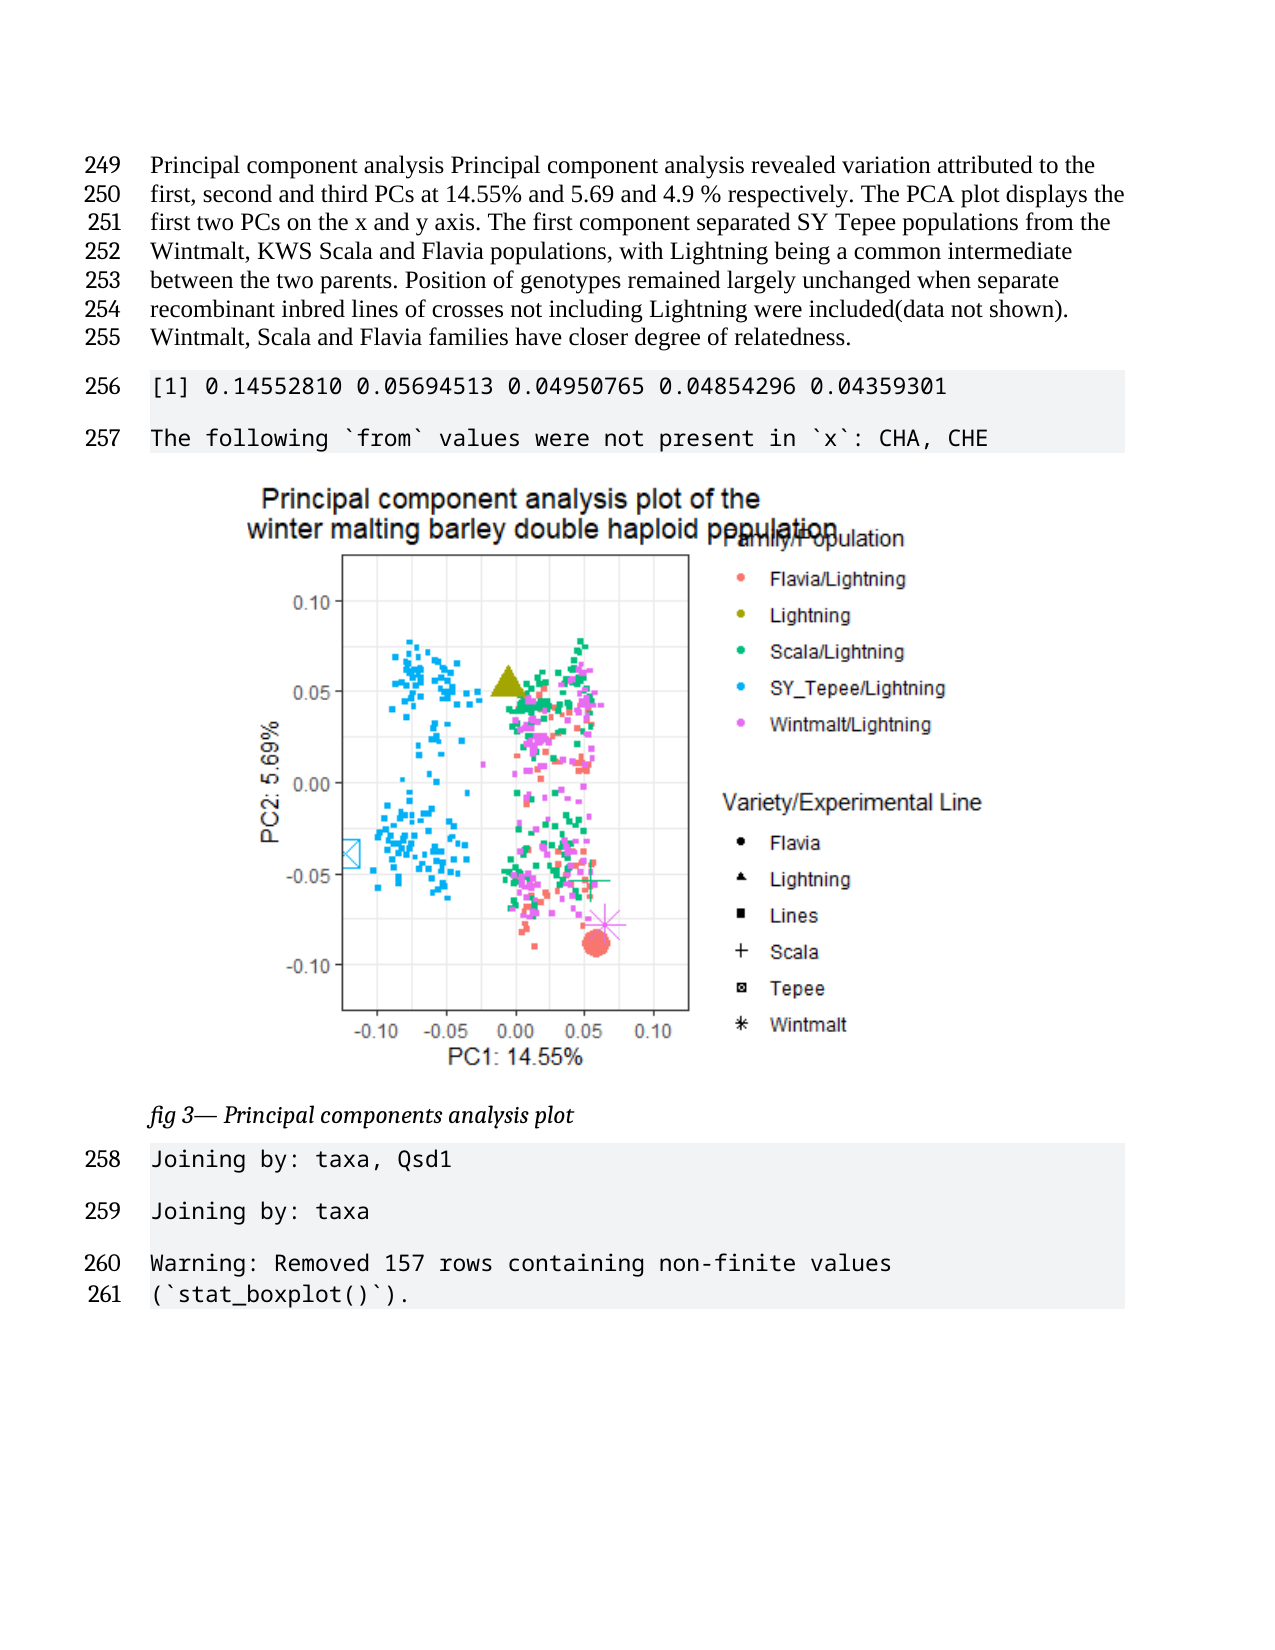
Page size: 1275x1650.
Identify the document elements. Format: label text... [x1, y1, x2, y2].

text [1] 0.14552810 0.05694513 0.04950765 0.04854296 0.04359301 [150, 370, 1125, 401]
table_header fig 3— Principal components analysis plot [139, 474, 1114, 1143]
text Warning: Removed 157 rows containing non-finite values (`stat_boxplot()`). [150, 1247, 1125, 1309]
picture [247, 474, 1006, 1081]
text Joining by: taxa, Qsd1 [150, 1143, 1125, 1174]
text Principal component analysis Principal component analysis revealed variation attributed to the first, second and third PCs at 14.55% and 5.69 and 4.9 % respectively. The PCA plot displays the first two PCs on the x and y axis. The first component separated SY Tepee populations from the Wintmalt, KWS Scala and Flavia populations, with Lightning being a common intermediate between the two parents. Position of genotypes remained largely unchanged when separate recombinant inbred lines of crosses not including Lightning were included(data not shown). Wintmalt, Scala and Flavia families have closer degree of relatedness. [150, 150, 1125, 351]
text Joining by: taxa [150, 1195, 1125, 1226]
text The following `from` values were not present in `x`: CHA, CHE [150, 422, 1125, 453]
